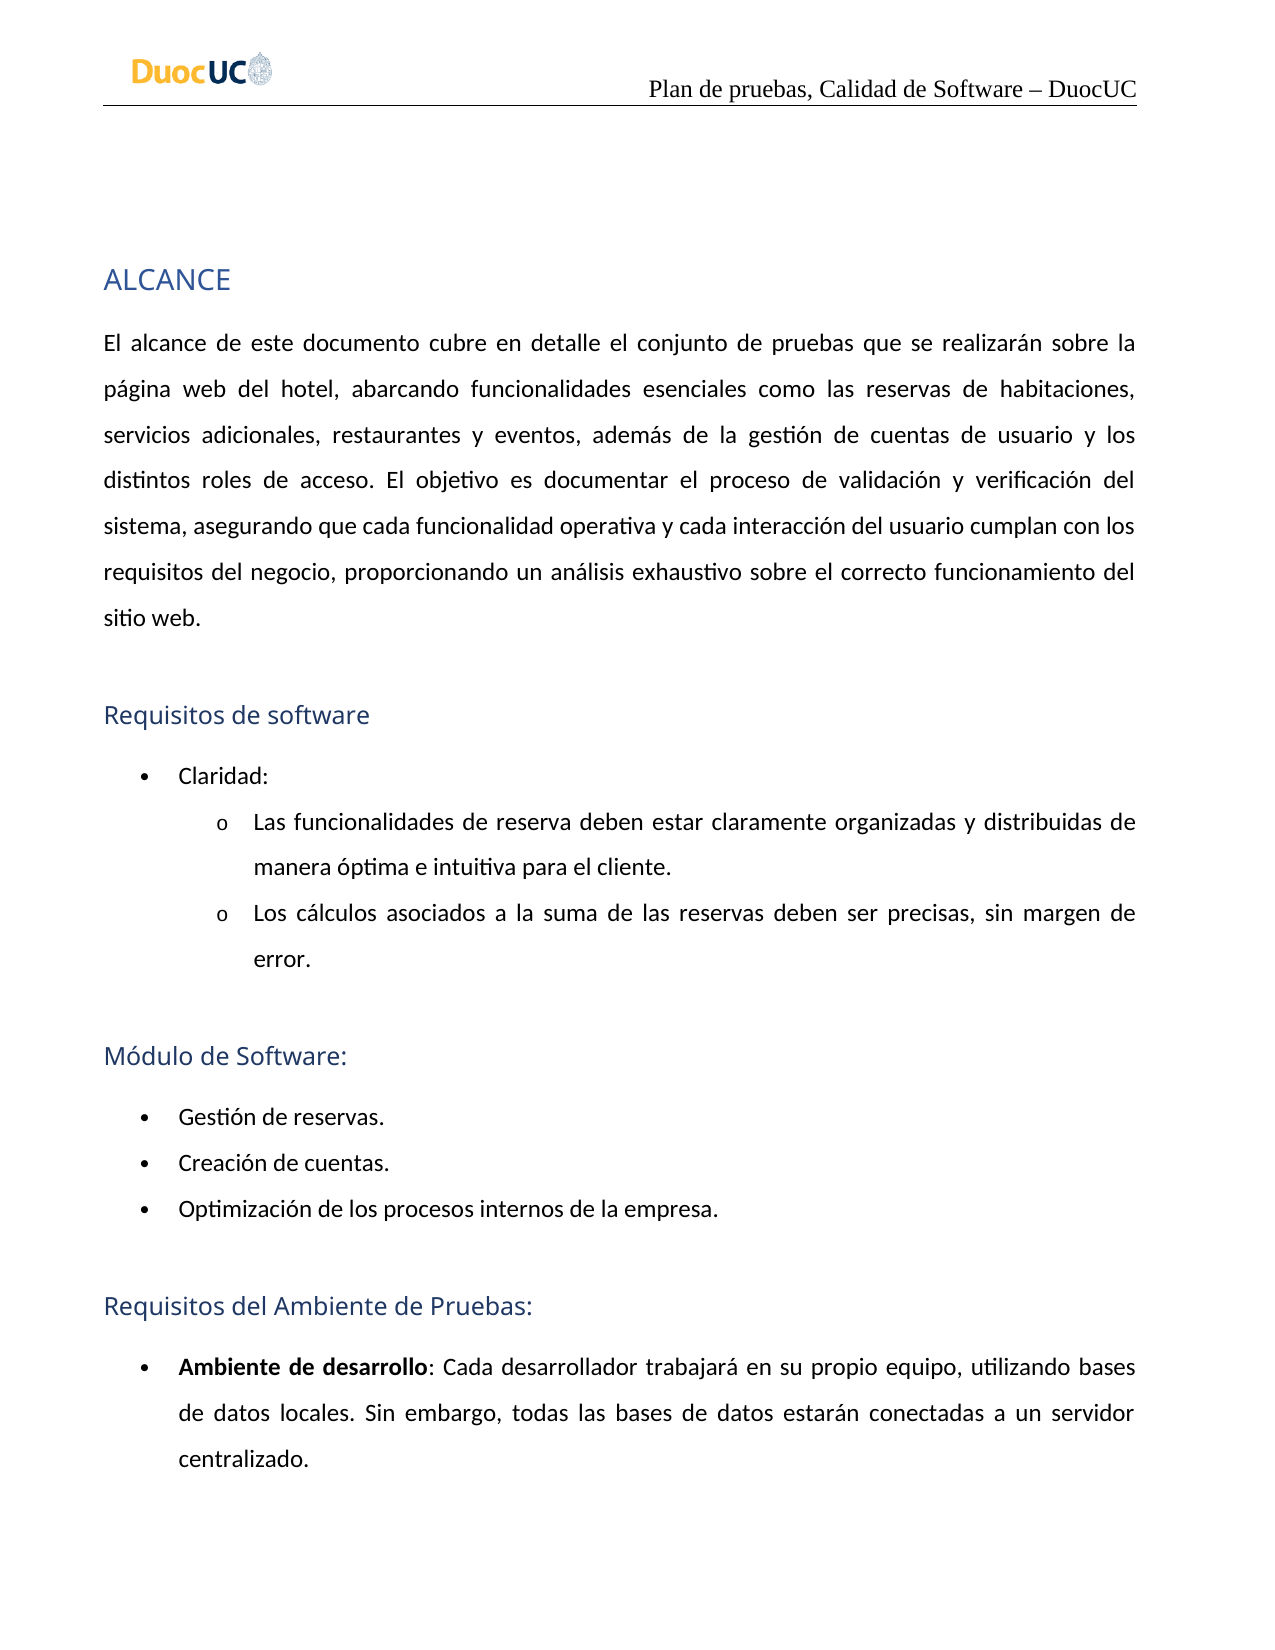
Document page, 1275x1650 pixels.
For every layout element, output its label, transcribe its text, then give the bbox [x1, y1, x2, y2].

picture [125, 48, 277, 88]
list Optimización de los procesos internos de la empresa. [141, 1193, 1137, 1223]
list Las funcionalidades de reserva deben estar claramente organizadas y distribuidas de manera óptima e intuitiva para el cliente. [216, 806, 1137, 882]
list Claridad: [141, 760, 1137, 791]
subtitle Requisitos de software [103, 697, 1137, 731]
list Creación de cuentas. [141, 1147, 1137, 1178]
list Ambiente de desarrollo: Cada desarrollador trabajará en su propio equipo, utilizando bases de datos locales. Sin embargo, todas las bases de datos estarán conectadas a un servidor centralizado. [141, 1351, 1137, 1473]
text El alcance de este documento cubre en detalle el conjunto de pruebas que se realizarán sobre la página web del hotel, abarcando funcionalidades esenciales como las reservas de habitaciones, servicios adicionales, restaurantes y eventos, además de la gestión de cuentas de usuario y los distintos roles de acceso. El objetivo es documentar el proceso de validación y verificación del sistema, asegurando que cada funcionalidad operativa y cada interacción del usuario cumplan con los requisitos del negocio, proporcionando un análisis exhaustivo sobre el correcto funcionamiento del sitio web. [103, 327, 1137, 632]
list Los cálculos asociados a la suma de las reservas deben ser precisas, sin margen de error. [216, 897, 1137, 973]
subtitle ALCANCE [103, 259, 1137, 298]
subtitle Requisitos del Ambiente de Pruebas: [103, 1288, 1137, 1323]
subtitle Módulo de Software: [103, 1039, 1137, 1073]
list Gestión de reservas. [141, 1101, 1137, 1132]
